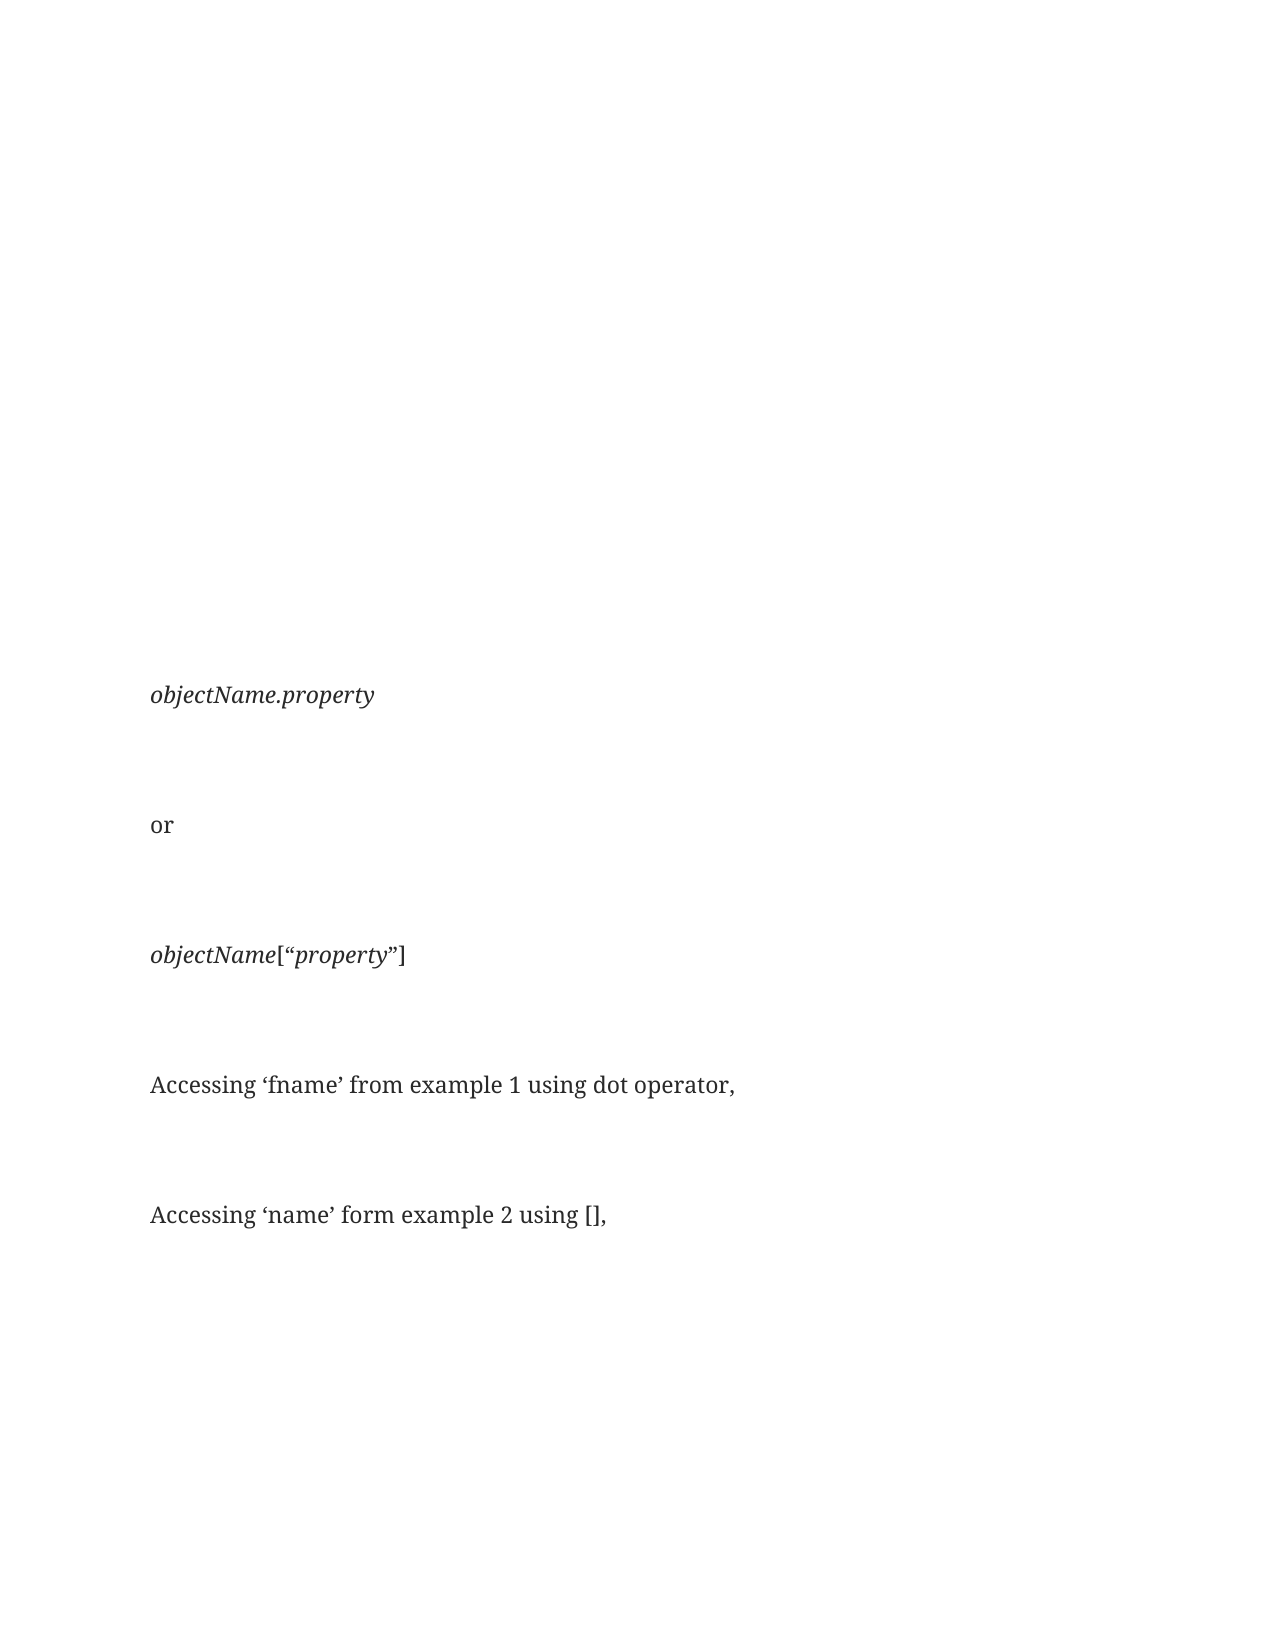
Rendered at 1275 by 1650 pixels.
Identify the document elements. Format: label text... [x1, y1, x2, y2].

text or [150, 809, 1125, 840]
text Accessing ‘fname’ from example 1 using dot operator, [150, 1069, 1125, 1100]
text objectName[“property”] [150, 939, 1125, 970]
text objectName.property [150, 679, 1125, 710]
text Accessing ‘name’ form example 2 using [], [150, 1199, 1125, 1230]
